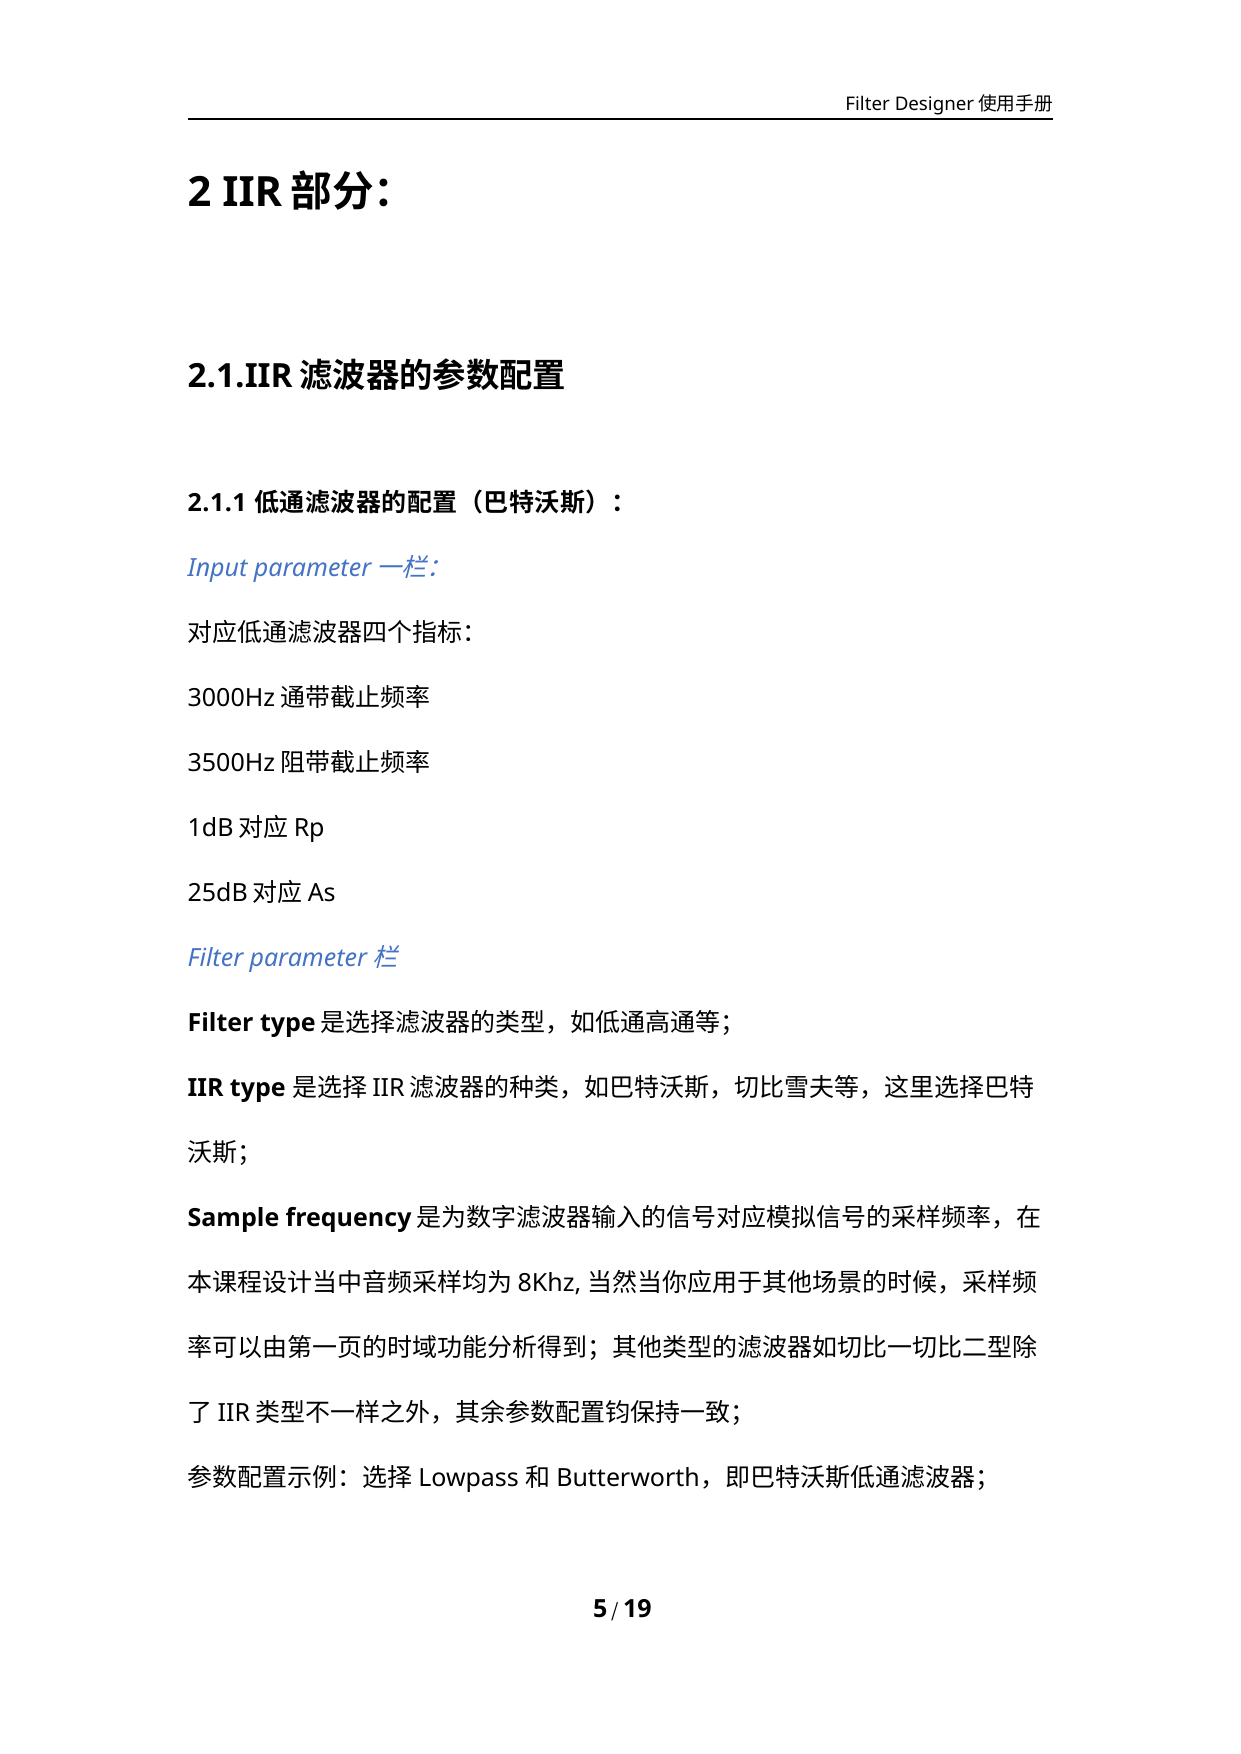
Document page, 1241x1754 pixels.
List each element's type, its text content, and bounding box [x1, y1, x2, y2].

text 参数配置示例：选择 Lowpass 和 Butterworth，即巴特沃斯低通滤波器； [187, 1443, 1053, 1508]
text Sample frequency是为数字滤波器输入的信号对应模拟信号的采样频率，在本课程设计当中音频采样均为8Khz, 当然当你应用于其他场景的时候，采样频率可以由第一页的时域功能分析得到；其他类型的滤波器如切比一切比二型除了IIR类型不一样之外，其余参数配置钧保持一致； [187, 1183, 1053, 1443]
text 对应低通滤波器四个指标： [187, 598, 1053, 663]
text Filter type是选择滤波器的类型，如低通高通等； [187, 988, 1053, 1053]
text IIR type 是选择IIR滤波器的种类，如巴特沃斯，切比雪夫等，这里选择巴特沃斯； [187, 1053, 1053, 1183]
subtitle 2 IIR部分： [187, 156, 1053, 221]
text 1dB对应Rp [187, 793, 1053, 858]
text 3500Hz阻带截止频率 [187, 728, 1053, 793]
subtitle 2.1.IIR滤波器的参数配置 [187, 340, 1053, 405]
text 3000Hz通带截止频率 [187, 663, 1053, 728]
text Input parameter一栏： [187, 533, 1053, 598]
subtitle 2.1.1 低通滤波器的配置（巴特沃斯）： [187, 468, 1053, 533]
text 25dB对应As [187, 858, 1053, 923]
text Filter parameter栏 [187, 923, 1053, 988]
